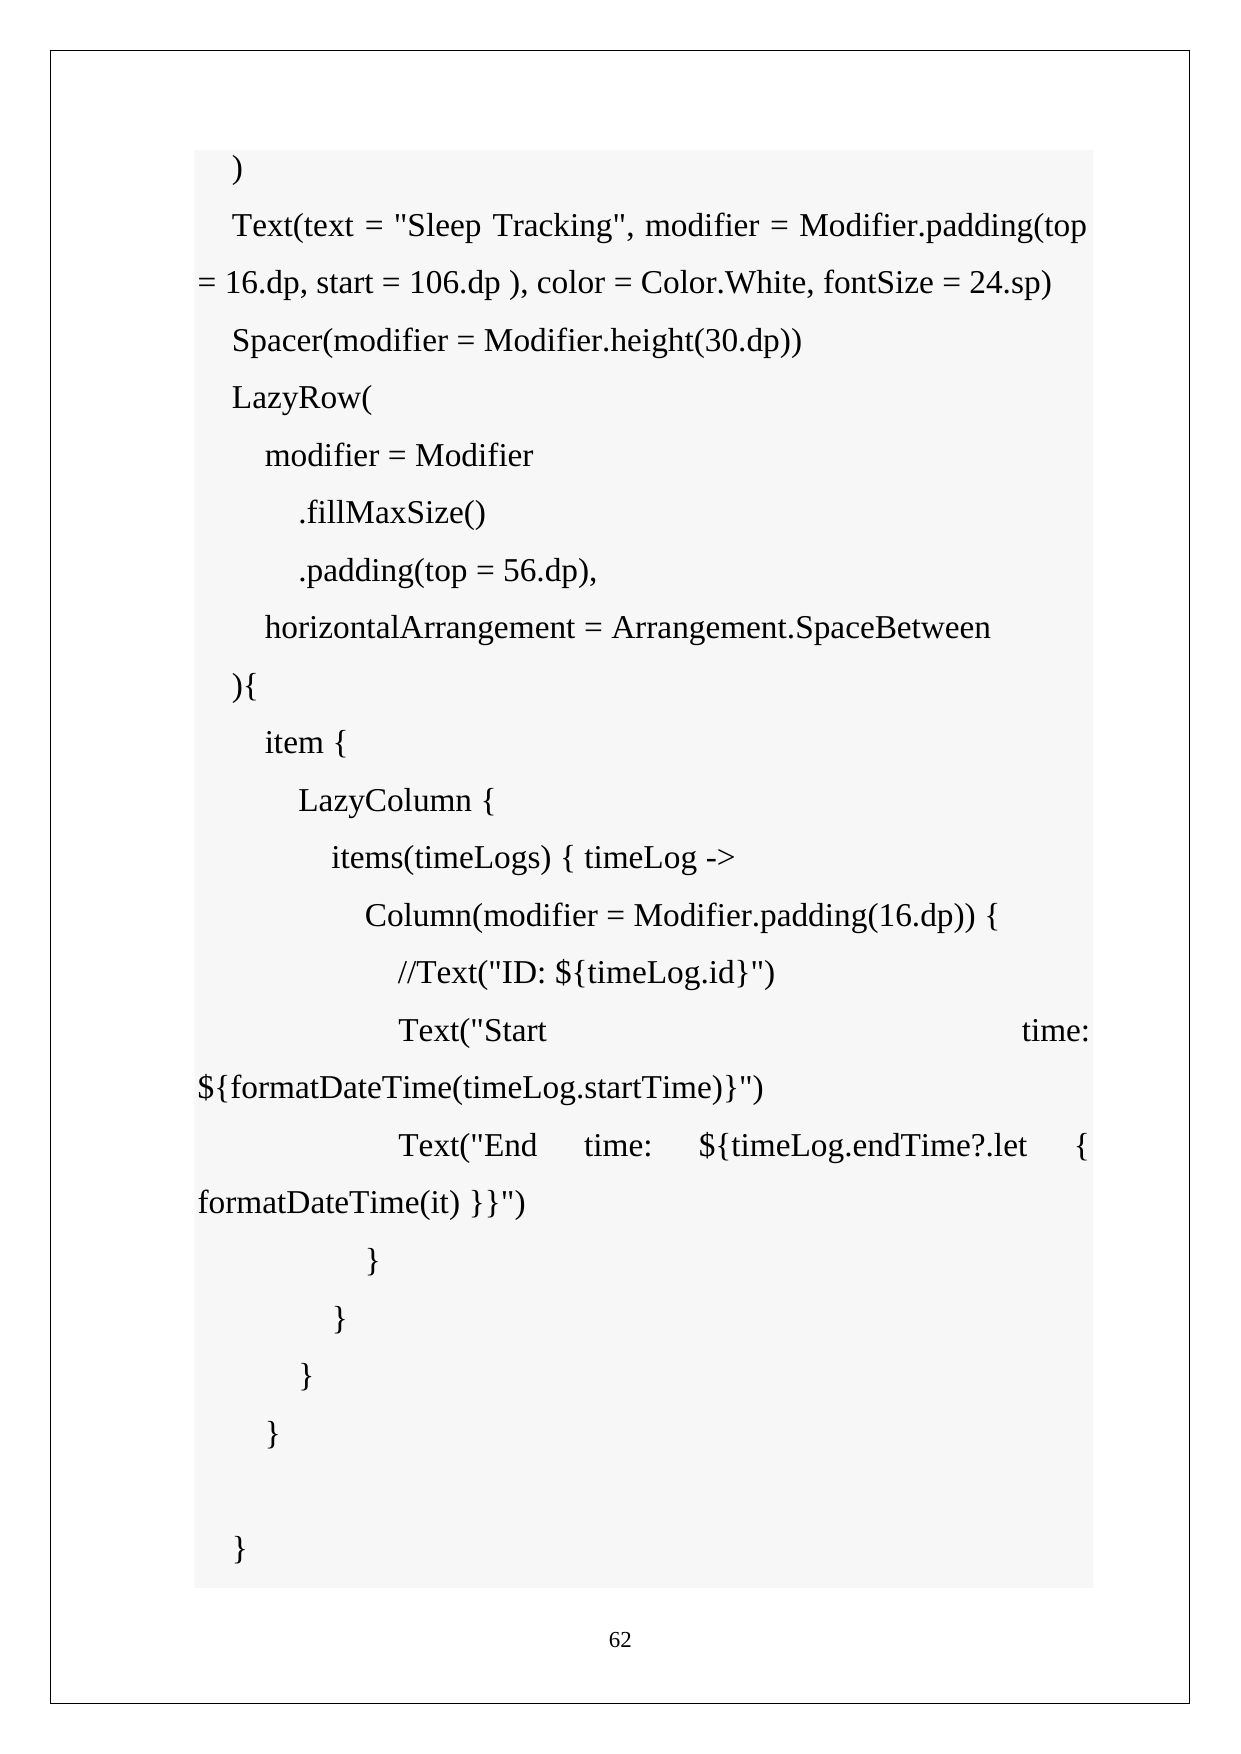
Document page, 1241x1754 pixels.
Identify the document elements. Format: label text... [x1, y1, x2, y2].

text = 16.dp, start = 106.dp ), color = Color.White, fontSize = 24.sp) Spacer(modifier = Modifier.height(30.dp)) [197, 262, 1054, 358]
text item { [264, 723, 1184, 761]
text horizontalArrangement = Arrangement.SpaceBetween [264, 608, 1184, 646]
text items(timeLogs) { timeLog -> [331, 838, 1184, 876]
text .padding(top = 56.dp), [298, 550, 1184, 588]
text .fillMaxSize() [298, 493, 1184, 531]
text ${formatDateTime(timeLog.startTime)}") [197, 1068, 1184, 1106]
text Text(text = "Sleep Tracking", modifier = Modifier.padding(top [232, 205, 1184, 243]
text } [332, 1298, 1184, 1336]
text } [264, 1413, 1184, 1451]
text ) [232, 147, 1184, 186]
text modifier = Modifier [264, 435, 1184, 473]
text ){ [232, 665, 1184, 703]
text } [298, 1355, 1184, 1394]
text Text("End time: ${timeLog.endTime?.let { formatDateTime(it) }}") [197, 1125, 1090, 1221]
text //Text("ID: ${timeLog.id}") [398, 953, 1184, 991]
text } [364, 1240, 1184, 1279]
text Column(modifier = Modifier.padding(16.dp)) { [364, 895, 1184, 933]
text Text("Start time: [398, 1010, 1184, 1049]
text } [232, 1528, 1184, 1567]
text LazyColumn { [298, 780, 1184, 818]
text LazyRow( [232, 378, 1184, 416]
